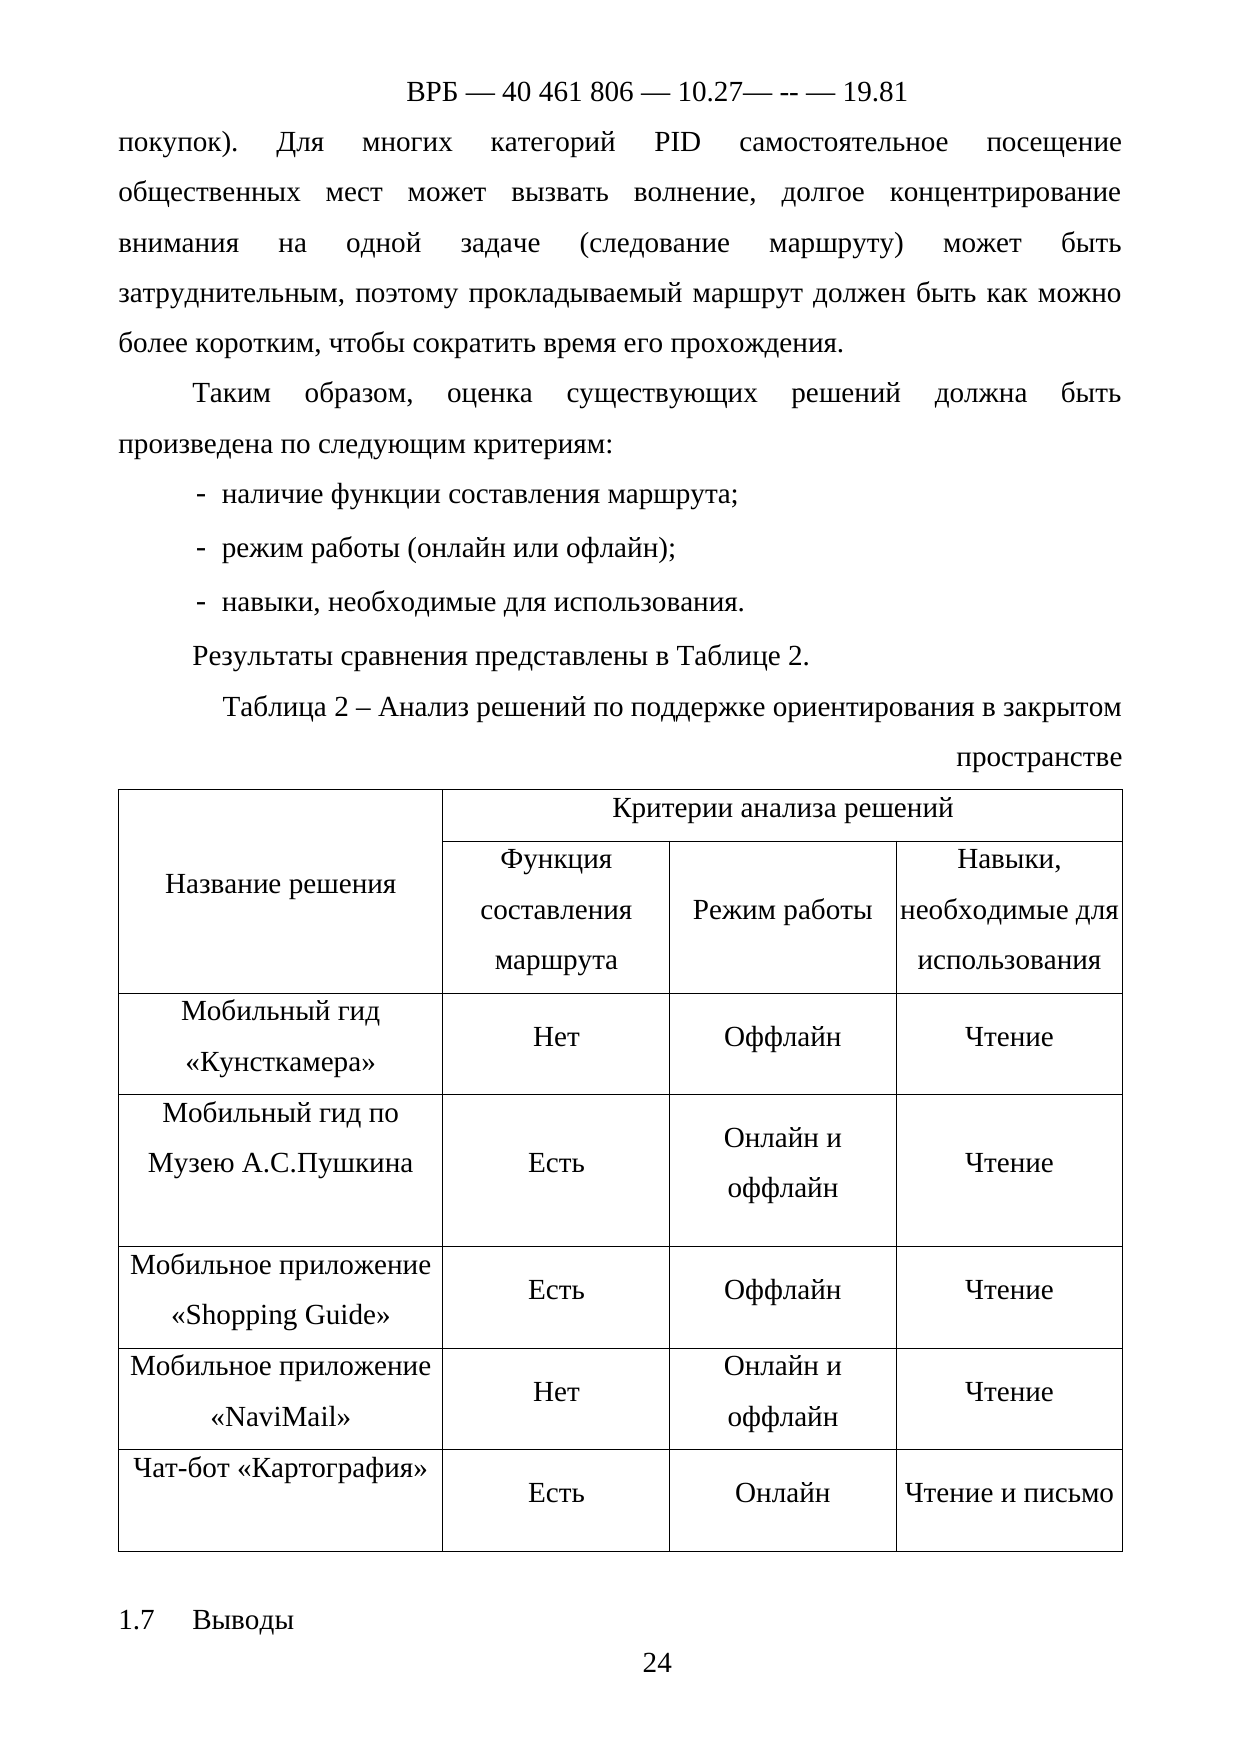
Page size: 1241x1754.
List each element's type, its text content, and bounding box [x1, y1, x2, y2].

table_cell Оффлайн [670, 1247, 896, 1347]
table_cell Чтение и письмо [897, 1450, 1122, 1551]
table_cell Нет [443, 994, 669, 1094]
list навыки, необходимые для использования. [118, 584, 1122, 620]
list Таким образом, оценка существующих решений должна быть произведена по следующим критериям: [118, 376, 1122, 459]
table_cell Чтение [897, 1095, 1122, 1246]
table_cell Чтение [897, 1247, 1122, 1347]
list Выводы [118, 1602, 1122, 1636]
table_cell Чтение [897, 1349, 1122, 1449]
list режим работы (онлайн или офлайн); [118, 530, 1122, 566]
table_cell Онлайн и оффлайн [670, 1349, 896, 1449]
table_cell Мобильное приложение «Shopping Guide» [119, 1247, 442, 1347]
table_cell Есть [443, 1095, 669, 1246]
table_cell Режим работы [670, 842, 896, 992]
table_cell Онлайн и оффлайн [670, 1095, 896, 1246]
table_cell Онлайн [670, 1450, 896, 1551]
table_cell Чат-бот «Картография» [119, 1450, 442, 1551]
text Результаты сравнения представлены в Таблице 2. [118, 638, 1122, 672]
table_cell Чтение [897, 994, 1122, 1094]
table_cell Навыки, необходимые для использования [897, 842, 1122, 992]
table_header Критерии анализа решений [443, 790, 1122, 841]
table_cell Функция составления маршрута [443, 842, 669, 992]
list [118, 124, 1122, 359]
table_cell Оффлайн [670, 994, 896, 1094]
table_cell Нет [443, 1349, 669, 1449]
table_cell Мобильный гид «Кунсткамера» [119, 994, 442, 1094]
table_cell Мобильное приложение «NaviMail» [119, 1349, 442, 1449]
table_cell Мобильный гид по Музею А.С.Пушкина [119, 1095, 442, 1246]
table_header Название решения [119, 790, 442, 992]
table_cell Есть [443, 1450, 669, 1551]
text Таблица 2 – Анализ решений по поддержке ориентирования в закрытом пространстве [118, 689, 1122, 773]
list наличие функции составления маршрута; [118, 476, 1122, 512]
table_cell Есть [443, 1247, 669, 1347]
